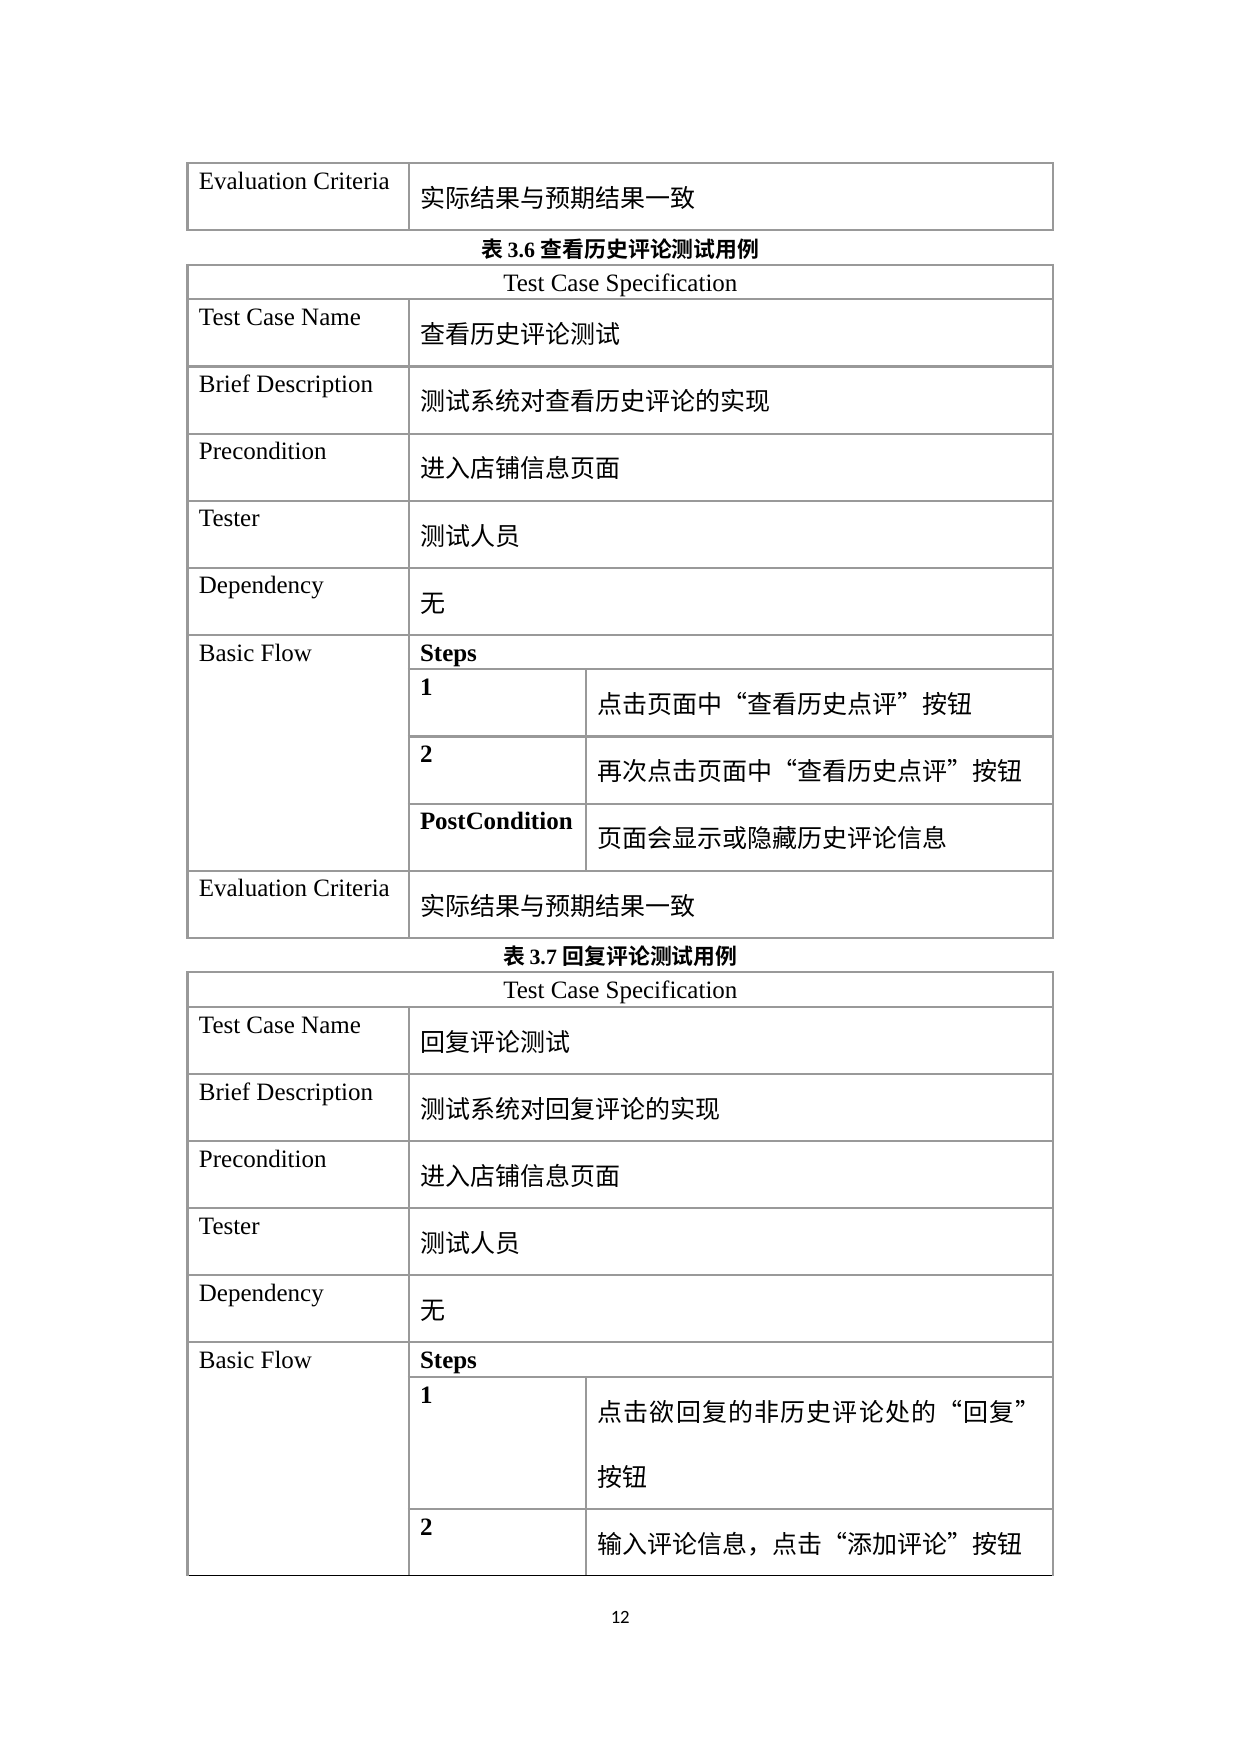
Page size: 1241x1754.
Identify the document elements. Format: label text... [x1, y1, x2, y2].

table_cell 进入店铺信息页面 [410, 1142, 1052, 1207]
table_cell 回复评论测试 [410, 1008, 1052, 1073]
table_cell 1 [410, 670, 585, 735]
table_cell Brief Description [189, 368, 408, 432]
table_cell Test Case Name [189, 1008, 408, 1073]
table_cell 测试人员 [410, 1209, 1052, 1274]
table_cell Brief Description [189, 1075, 408, 1140]
table_cell Evaluation Criteria [189, 164, 408, 229]
table_cell PostCondition [410, 805, 585, 869]
table_cell Steps [410, 1343, 1052, 1376]
table_cell 点击欲回复的非历史评论处的“回复”按钮 [587, 1378, 1052, 1508]
table_cell Dependency [189, 1276, 408, 1341]
table_cell 2 [410, 738, 585, 802]
table_cell 实际结果与预期结果一致 [410, 872, 1052, 937]
table_cell 进入店铺信息页面 [410, 435, 1052, 499]
text 表3.7 回复评论测试用例 [187, 939, 1053, 971]
table_cell 测试系统对查看历史评论的实现 [410, 368, 1052, 432]
table_cell Tester [189, 502, 408, 567]
table_cell 实际结果与预期结果一致 [410, 164, 1052, 229]
table_cell Steps [410, 636, 1052, 668]
table_header Test Case Specification [189, 973, 1052, 1006]
table_cell Basic Flow [189, 1343, 408, 1575]
table_cell Test Case Name [189, 300, 408, 365]
table_cell 1 [410, 1378, 585, 1508]
table_cell 测试人员 [410, 502, 1052, 567]
table_header Test Case Specification [189, 266, 1052, 298]
table_cell 测试系统对回复评论的实现 [410, 1075, 1052, 1140]
table_cell 点击页面中“查看历史点评”按钮 [587, 670, 1052, 735]
table_cell Evaluation Criteria [189, 872, 408, 937]
table_cell Dependency [189, 569, 408, 634]
table_cell 2 [410, 1510, 585, 1575]
table_cell 无 [410, 1276, 1052, 1341]
table_cell Tester [189, 1209, 408, 1274]
table_cell 无 [410, 569, 1052, 634]
table_cell Precondition [189, 1142, 408, 1207]
table_cell 页面会显示或隐藏历史评论信息 [587, 805, 1052, 869]
text 表3.6 查看历史评论测试用例 [187, 231, 1053, 264]
table_cell 输入评论信息，点击“添加评论”按钮 [587, 1510, 1052, 1575]
table_cell 再次点击页面中“查看历史点评”按钮 [587, 738, 1052, 802]
table_cell Precondition [189, 435, 408, 499]
table_cell Basic Flow [189, 636, 408, 869]
table_cell 查看历史评论测试 [410, 300, 1052, 365]
